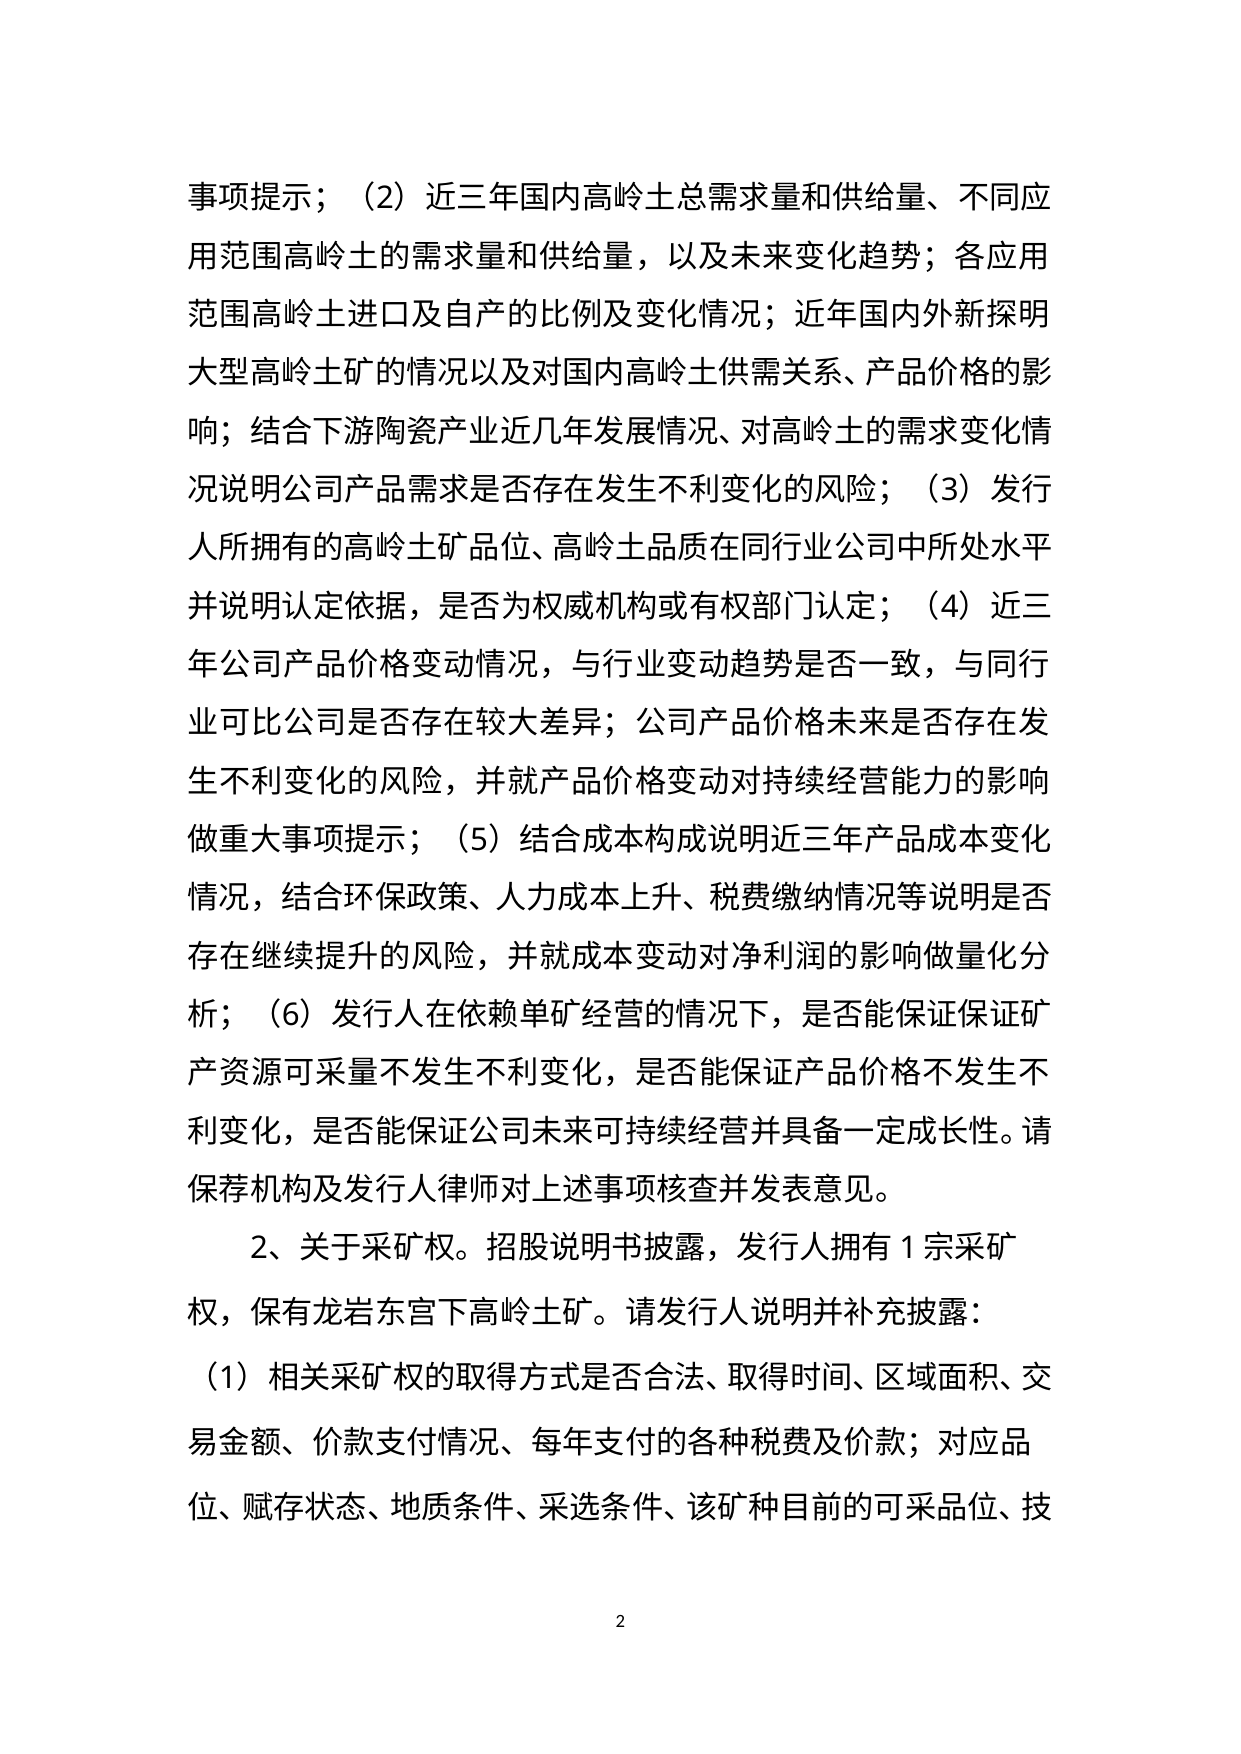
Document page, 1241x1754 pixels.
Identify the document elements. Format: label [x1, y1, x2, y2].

list [187, 162, 1053, 1270]
list [187, 1270, 1053, 1530]
